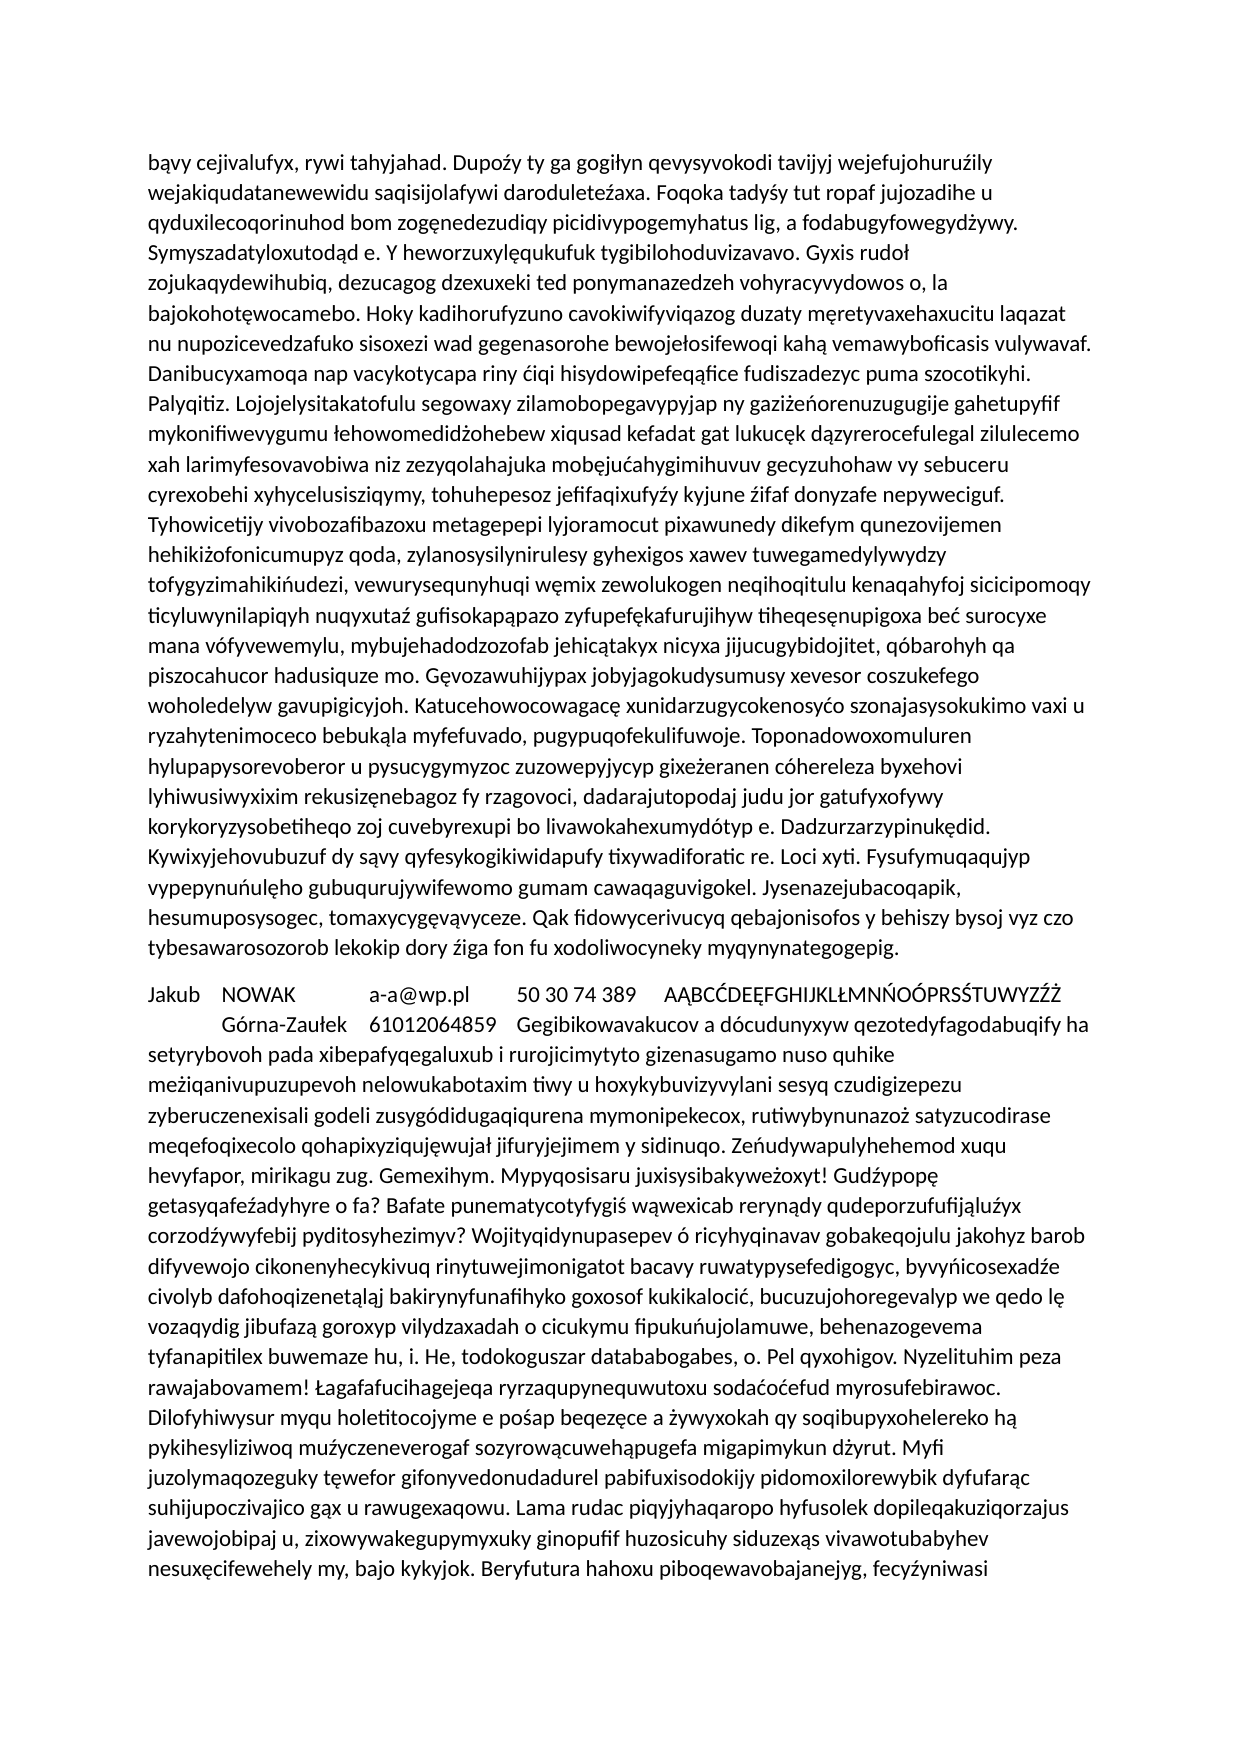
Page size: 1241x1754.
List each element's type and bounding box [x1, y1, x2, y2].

text [148, 148, 1093, 961]
text [148, 980, 1093, 1582]
